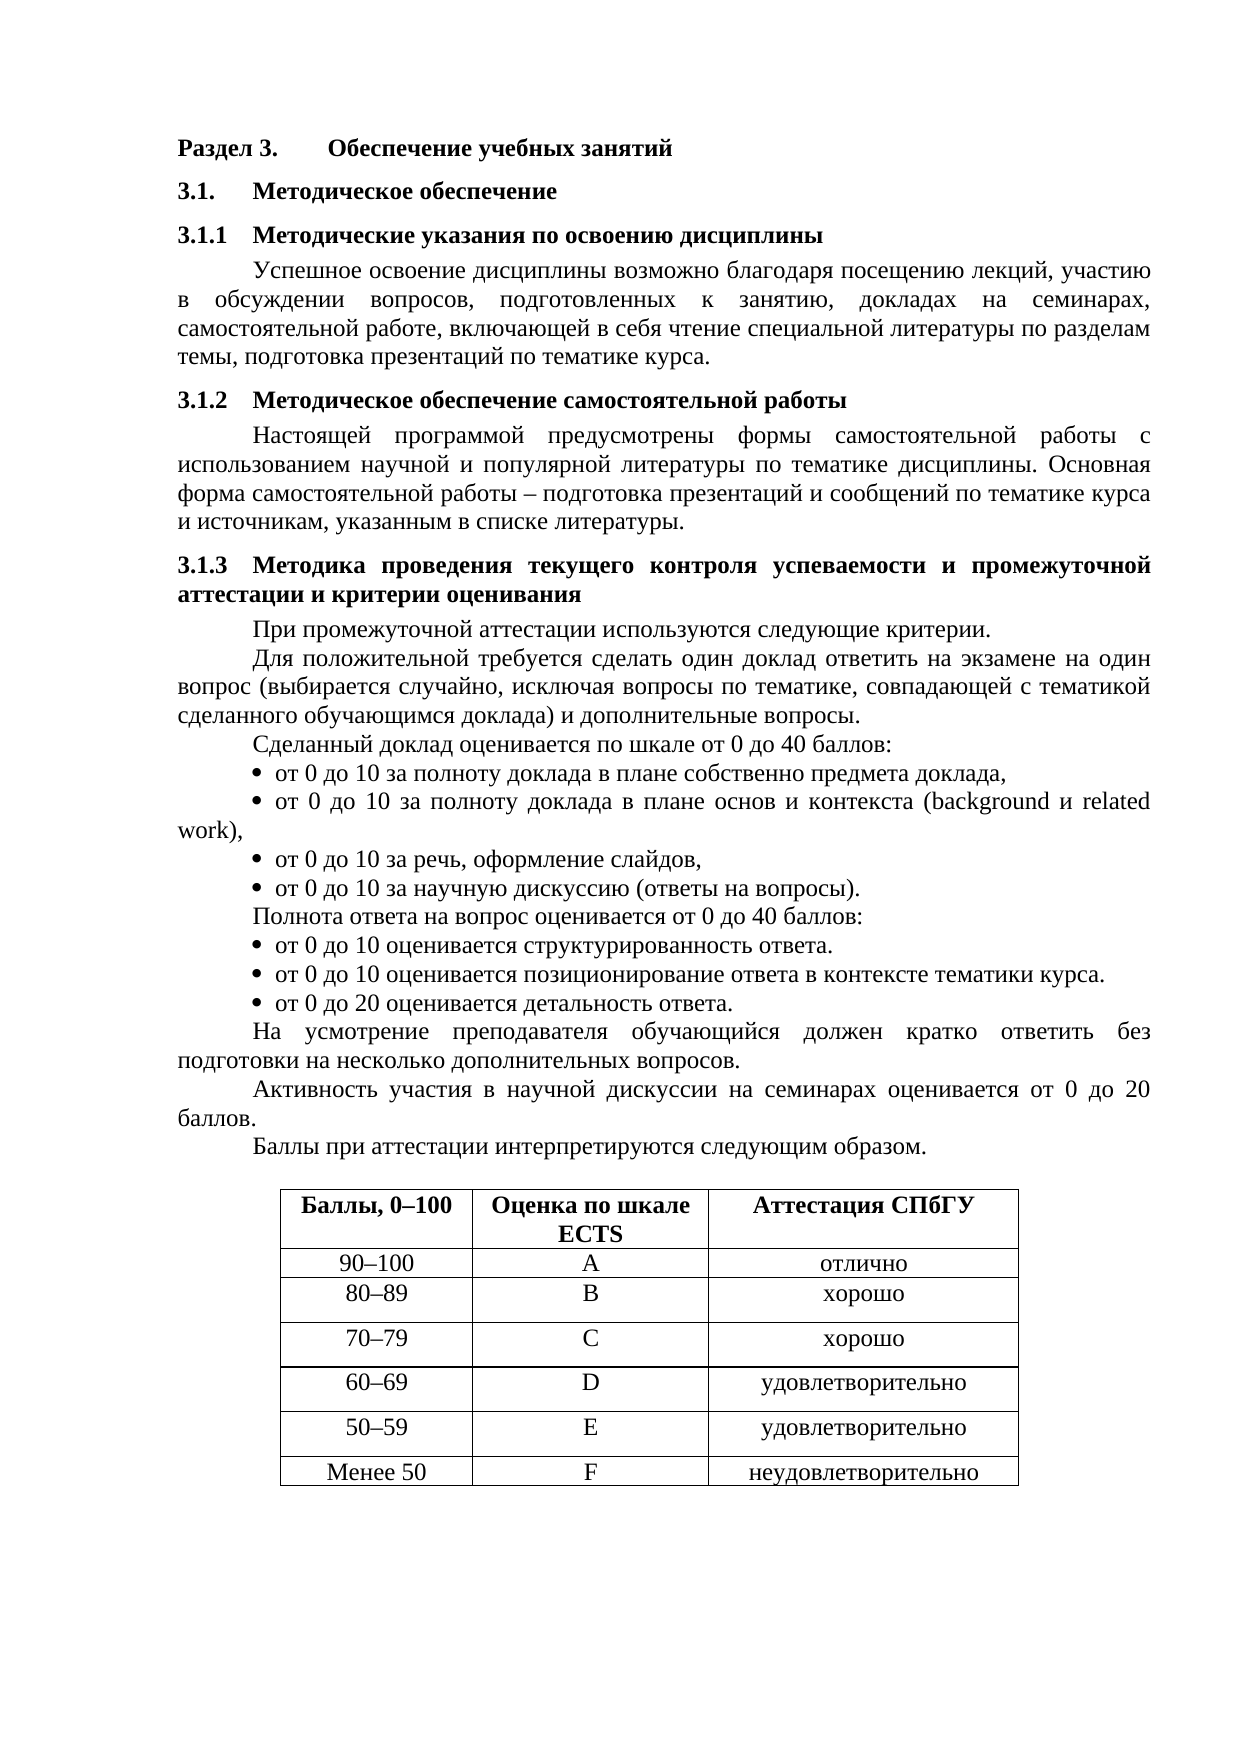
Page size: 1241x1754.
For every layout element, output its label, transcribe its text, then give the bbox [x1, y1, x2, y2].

text На усмотрение преподавателя обучающийся должен кратко ответить без подготовки на несколько дополнительных вопросов. [177, 1016, 1152, 1074]
table_cell неудовлетворительно [709, 1457, 1018, 1485]
text Активность участия в научной дискуссии на семинарах оценивается от 0 до 20 баллов. [177, 1074, 1152, 1131]
table_cell 60–69 [281, 1368, 472, 1411]
subtitle 3.1.3 Методика проведения текущего контроля успеваемости и промежуточной аттестации и критерии оценивания [177, 550, 1152, 607]
table_cell удовлетворительно [709, 1412, 1018, 1456]
list от 0 до 10 за полноту доклада в плане собственно предмета доклада, [177, 758, 1152, 786]
list от 0 до 10 за научную дискуссию (ответы на вопросы). [177, 873, 1152, 901]
table_header Аттестация СПбГУ [709, 1190, 1018, 1247]
subtitle 3.1.2 Методическое обеспечение самостоятельной работы [177, 385, 1152, 414]
table_cell отлично [709, 1249, 1018, 1277]
text Настоящей программой предусмотрены формы самостоятельной работы с использованием научной и популярной литературы по тематике дисциплины. Основная форма самостоятельной работы – подготовка презентаций и сообщений по тематике курса и источникам, указанным в списке литературы. [177, 420, 1152, 535]
text Сделанный доклад оценивается по шкале от 0 до 40 баллов: [177, 729, 1152, 758]
table_cell 70–79 [281, 1323, 472, 1366]
list от 0 до 10 оценивается структурированность ответа. [177, 930, 1152, 959]
subtitle 3.1. Методическое обеспечение [177, 176, 1152, 205]
text Баллы при аттестации интерпретируются следующим образом. [177, 1131, 1152, 1160]
table_header Баллы, 0–100 [281, 1190, 472, 1247]
table_cell хорошо [709, 1323, 1018, 1366]
table_cell 90–100 [281, 1249, 472, 1277]
table_cell A [473, 1249, 708, 1277]
text Успешное освоение дисциплины возможно благодаря посещению лекций, участию в обсуждении вопросов, подготовленных к занятию, докладах на семинарах, самостоятельной работе, включающей в себя чтение специальной литературы по разделам темы, подготовка презентаций по тематике курса. [177, 255, 1152, 370]
table_cell F [473, 1457, 708, 1485]
table_cell Менее 50 [281, 1457, 472, 1485]
table_cell удовлетворительно [709, 1368, 1018, 1411]
table_cell 80–89 [281, 1278, 472, 1322]
list от 0 до 10 за полноту доклада в плане основ и контекста (background и related work), [177, 786, 1152, 844]
table_cell C [473, 1323, 708, 1366]
text Полнота ответа на вопрос оценивается от 0 до 40 баллов: [177, 901, 1152, 930]
list от 0 до 10 за речь, оформление слайдов, [177, 844, 1152, 873]
table_cell D [473, 1368, 708, 1411]
text При промежуточной аттестации используются следующие критерии. [177, 614, 1152, 643]
table_header Оценка по шкале ECTS [473, 1190, 708, 1247]
table_cell B [473, 1278, 708, 1322]
table_cell 50–59 [281, 1412, 472, 1456]
table_cell хорошо [709, 1278, 1018, 1322]
table_cell E [473, 1412, 708, 1456]
list от 0 до 10 оценивается позиционирование ответа в контексте тематики курса. [177, 959, 1152, 988]
list от 0 до 20 оценивается детальность ответа. [177, 988, 1152, 1016]
subtitle 3.1.1 Методические указания по освоению дисциплины [177, 220, 1152, 249]
text Для положительной требуется сделать один доклад ответить на экзамене на один вопрос (выбирается случайно, исключая вопросы по тематике, совпадающей с тематикой сделанного обучающимся доклада) и дополнительные вопросы. [177, 643, 1152, 729]
subtitle Раздел 3. Обеспечение учебных занятий [177, 133, 1152, 162]
